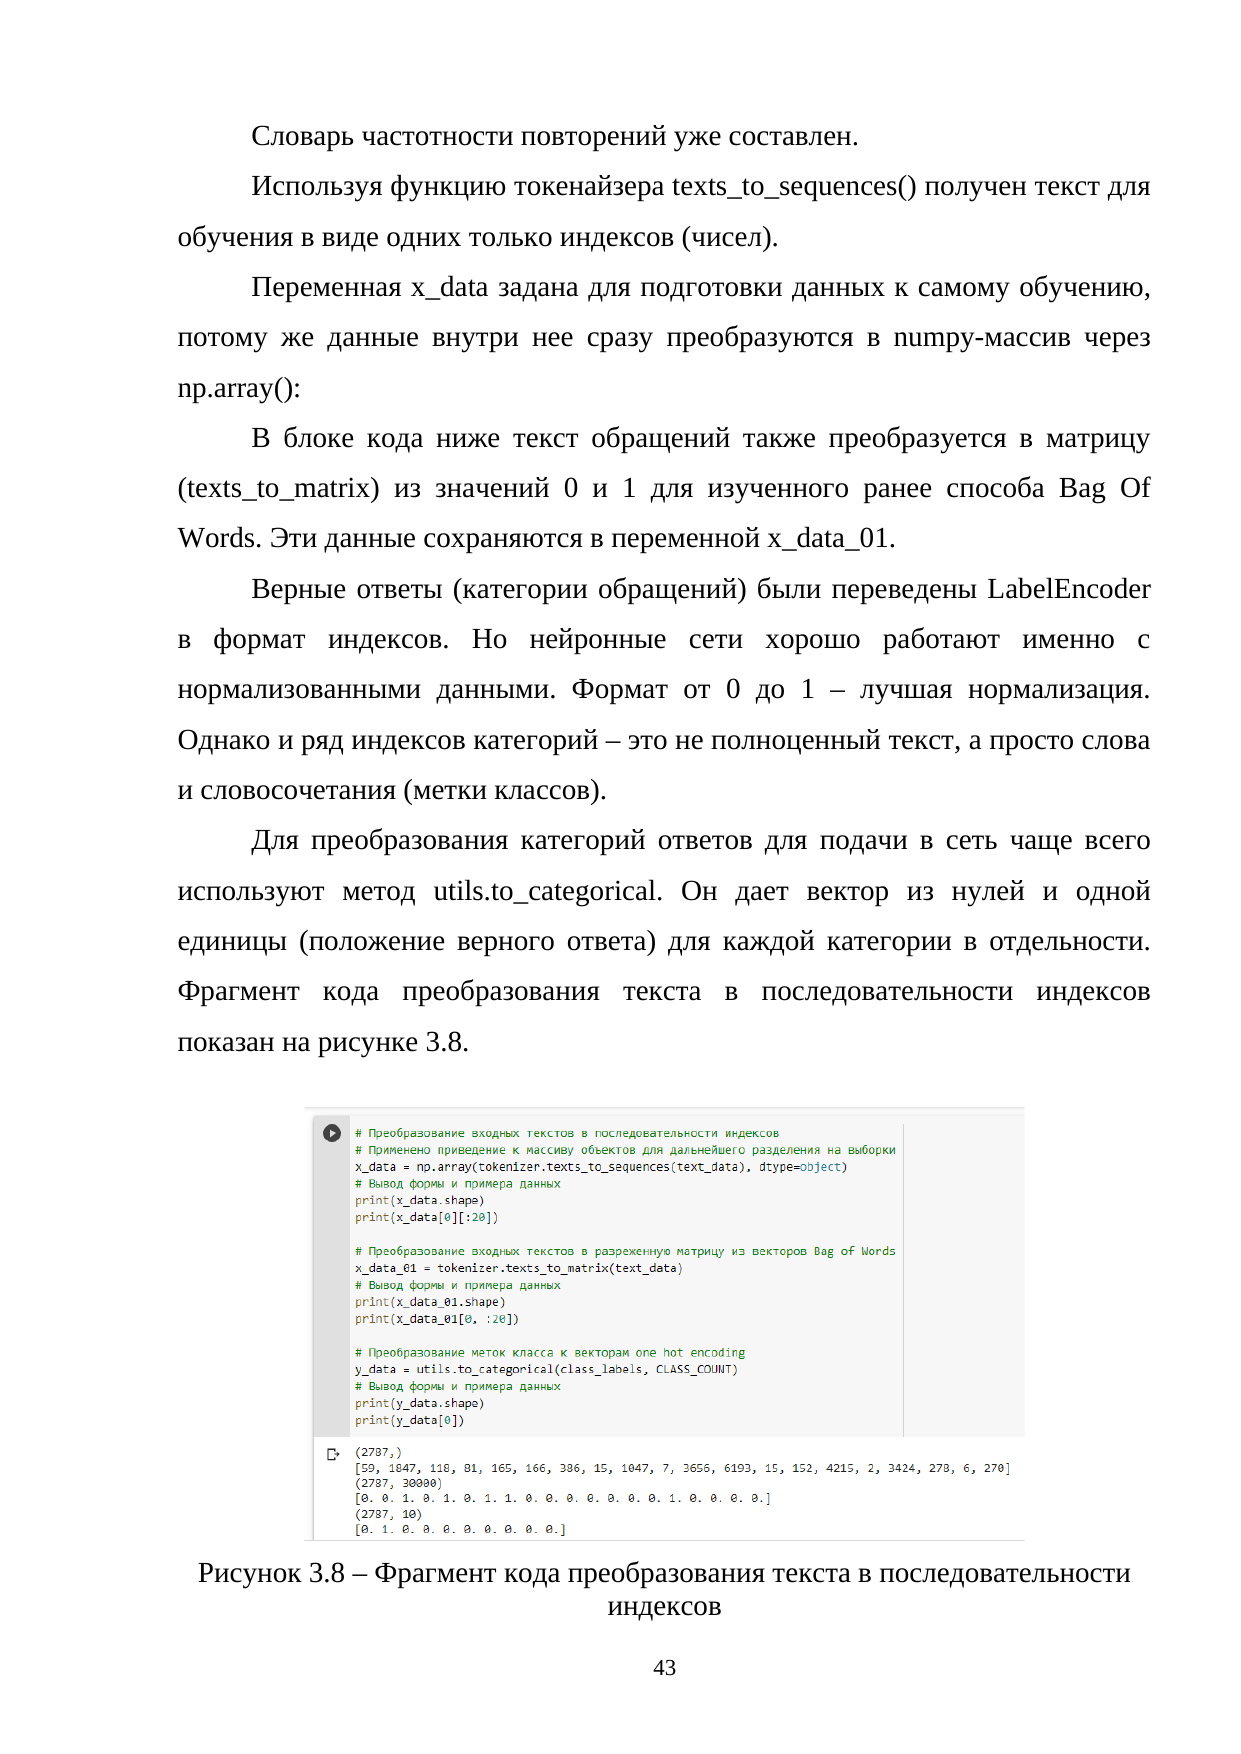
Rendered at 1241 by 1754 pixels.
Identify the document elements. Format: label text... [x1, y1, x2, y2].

picture [304, 1107, 1025, 1541]
list Используя функцию токенайзера texts_to_sequences() получен текст для обучения в виде одних только индексов (чисел). [177, 168, 1152, 252]
list Для преобразования категорий ответов для подачи в сеть чаще всего используют метод utils.to_categorical. Он дает вектор из нулей и одной единицы (положение верного ответа) для каждой категории в отдельности. Фрагмент кода преобразования текста в последовательности индексов показан на рисунке 3.8. [177, 822, 1152, 1057]
list Верные ответы (категории обращений) были переведены LabelEncoder в формат индексов. Но нейронные сети хорошо работают именно с нормализованными данными. Формат от 0 до 1 – лучшая нормализация. Однако и ряд индексов категорий – это не полноценный текст, а просто слова и словосочетания (метки классов). [177, 571, 1152, 806]
list Рисунок 3.8 – Фрагмент кода преобразования текста в последовательности индексов [177, 1555, 1152, 1622]
list Переменная x_data задана для подготовки данных к самому обучению, потому же данные внутри нее сразу преобразуются в numpy-массив через np.array(): [177, 269, 1152, 403]
list В блоке кода ниже текст обращений также преобразуется в матрицу (texts_to_matrix) из значений 0 и 1 для изученного ранее способа Bag Of Words. Эти данные сохраняются в переменной x_data_01. [177, 420, 1152, 554]
list Словарь частотности повторений уже составлен. [177, 118, 1152, 152]
